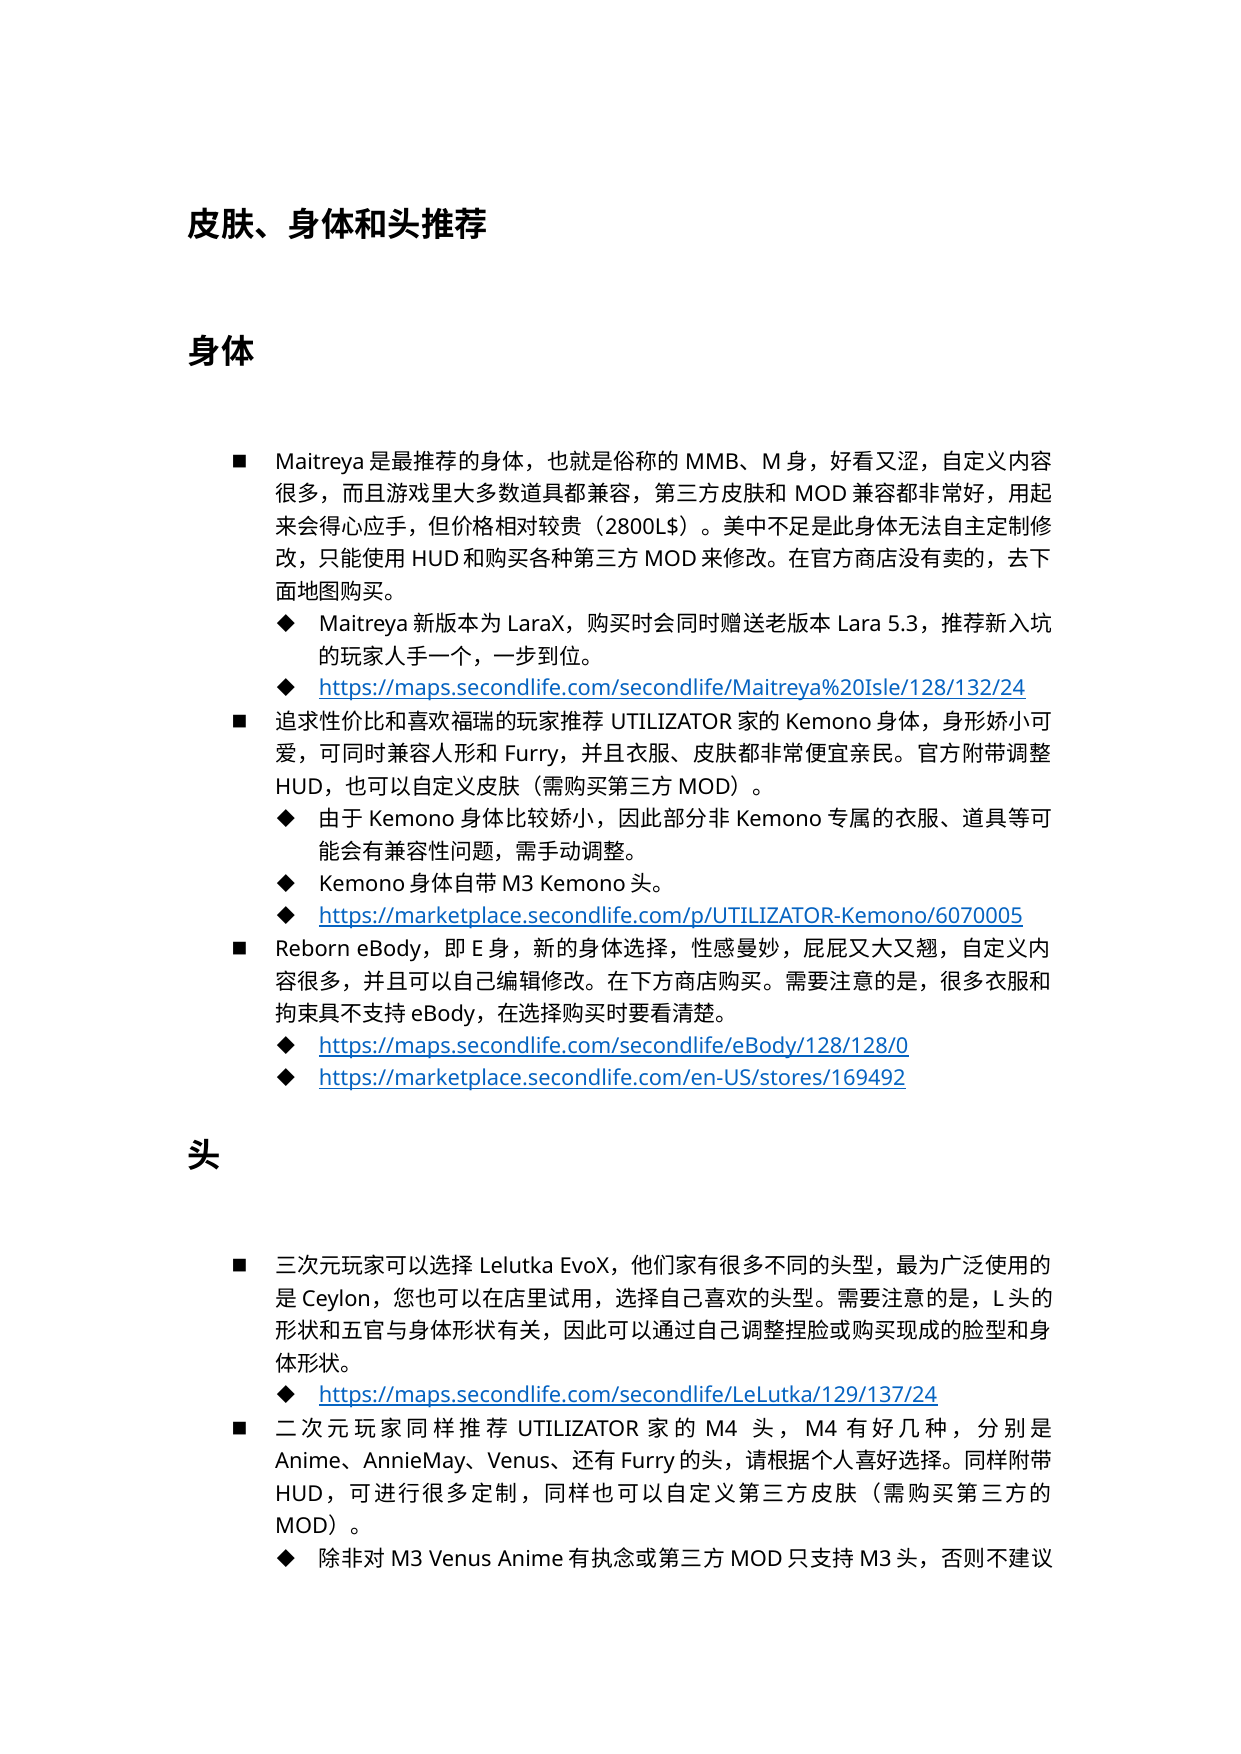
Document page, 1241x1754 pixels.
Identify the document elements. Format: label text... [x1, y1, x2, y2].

list 由于Kemono身体比较娇小，因此部分非Kemono专属的衣服、道具等可能会有兼容性问题，需手动调整。 [275, 801, 1053, 866]
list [275, 1540, 1053, 1573]
list https://maps.secondlife.com/secondlife/eBody/128/128/0 [275, 1028, 1053, 1061]
list Kemono身体自带M3 Kemono头。 [275, 866, 1053, 898]
list https://maps.secondlife.com/secondlife/LeLutka/129/137/24 [275, 1378, 1053, 1410]
list https://marketplace.secondlife.com/en-US/stores/169492 [275, 1061, 1053, 1093]
subtitle 皮肤、身体和头推荐 [187, 189, 1053, 254]
list Maitreya是最推荐的身体，也就是俗称的MMB、M身，好看又涩，自定义内容很多，而且游戏里大多数道具都兼容，第三方皮肤和MOD兼容都非常好，用起来会得心应手，但价格相对较贵（2800L$）。美中不足是此身体无法自主定制修改，只能使用HUD和购买各种第三方MOD来修改。在官方商店没有卖的，去下面地图购买。 [231, 443, 1053, 606]
list Reborn eBody，即E身，新的身体选择，性感曼妙，屁屁又大又翘，自定义内容很多，并且可以自己编辑修改。在下方商店购买。需要注意的是，很多衣服和拘束具不支持eBody，在选择购买时要看清楚。 [231, 931, 1053, 1028]
list 追求性价比和喜欢福瑞的玩家推荐UTILIZATOR家的Kemono身体，身形娇小可爱，可同时兼容人形和Furry，并且衣服、皮肤都非常便宜亲民。官方附带调整HUD，也可以自定义皮肤（需购买第三方MOD）。 [231, 703, 1053, 801]
list https://maps.secondlife.com/secondlife/Maitreya%20Isle/128/132/24 [275, 671, 1053, 703]
subtitle 头 [187, 1121, 1053, 1186]
list 三次元玩家可以选择Lelutka EvoX，他们家有很多不同的头型，最为广泛使用的是Ceylon，您也可以在店里试用，选择自己喜欢的头型。需要注意的是，L头的形状和五官与身体形状有关，因此可以通过自己调整捏脸或购买现成的脸型和身体形状。 [231, 1248, 1053, 1378]
list 二次元玩家同样推荐UTILIZATOR家的M4 头，M4有好几种，分别是Anime、AnnieMay、Venus、还有Furry的头，请根据个人喜好选择。同样附带HUD，可进行很多定制，同样也可以自定义第三方皮肤（需购买第三方的MOD）。 [231, 1410, 1053, 1540]
subtitle 身体 [187, 316, 1053, 381]
list Maitreya新版本为LaraX，购买时会同时赠送老版本Lara 5.3，推荐新入坑的玩家人手一个，一步到位。 [275, 606, 1053, 671]
list https://marketplace.secondlife.com/p/UTILIZATOR-Kemono/6070005 [275, 898, 1053, 931]
